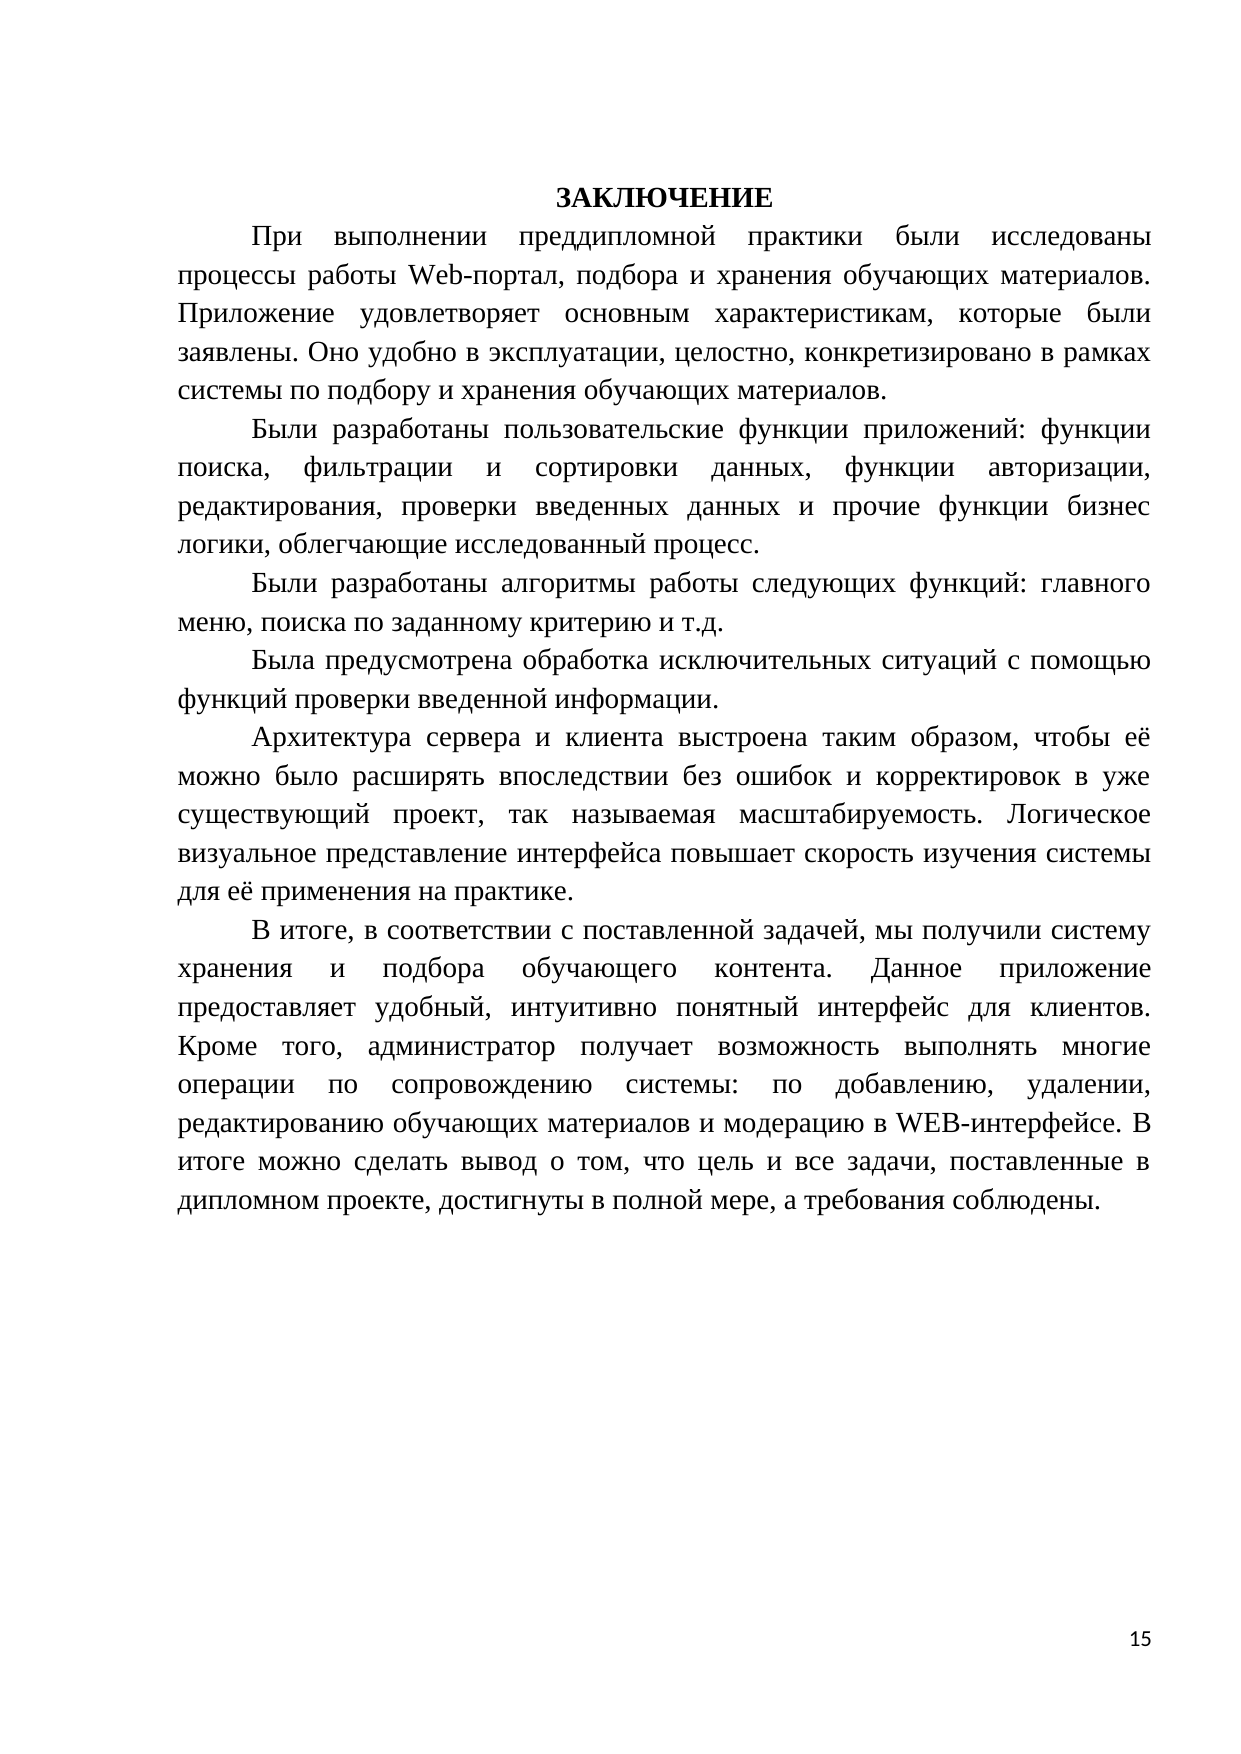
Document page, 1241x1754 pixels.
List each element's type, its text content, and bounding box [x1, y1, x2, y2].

text Архитектура сервера и клиента выстроена таким образом, чтобы её можно было расширять впоследствии без ошибок и корректировок в уже существующий проект, так называемая масштабируемость. Логическое визуальное представление интерфейса повышает скорость изучения системы для её применения на практике. [177, 719, 1152, 907]
text Были разработаны алгоритмы работы следующих функций: главного меню, поиска по заданному критерию и т.д. [177, 565, 1152, 637]
text Были разработаны пользовательские функции приложений: функции поиска, фильтрации и сортировки данных, функции авторизации, редактирования, проверки введенных данных и прочие функции бизнес логики, облегчающие исследованный процесс. [177, 411, 1152, 560]
text В итоге, в соответствии с поставленной задачей, мы получили систему хранения и подбора обучающего контента. Данное приложение предоставляет удобный, интуитивно понятный интерфейс для клиентов. Кроме того, администратор получает возможность выполнять многие операции по сопровождению системы: по добавлению, удалении, редактированию обучающих материалов и модерацию в WEB-интерфейсе. В итоге можно сделать вывод о том, что цель и все задачи, поставленные в дипломном проекте, достигнуты в полной мере, а требования соблюдены. [177, 912, 1152, 1215]
text При выполнении преддипломной практики были исследованы процессы работы Web-портал, подбора и хранения обучающих материалов. Приложение удовлетворяет основным характеристикам, которые были заявлены. Оно удобно в эксплуатации, целостно, конкретизировано в рамках системы по подбору и хранения обучающих материалов. [177, 218, 1152, 406]
subtitle ЗАКЛЮЧЕНИЕ [177, 180, 1152, 213]
text Была предусмотрена обработка исключительных ситуаций с помощью функций проверки введенной информации. [177, 642, 1152, 714]
